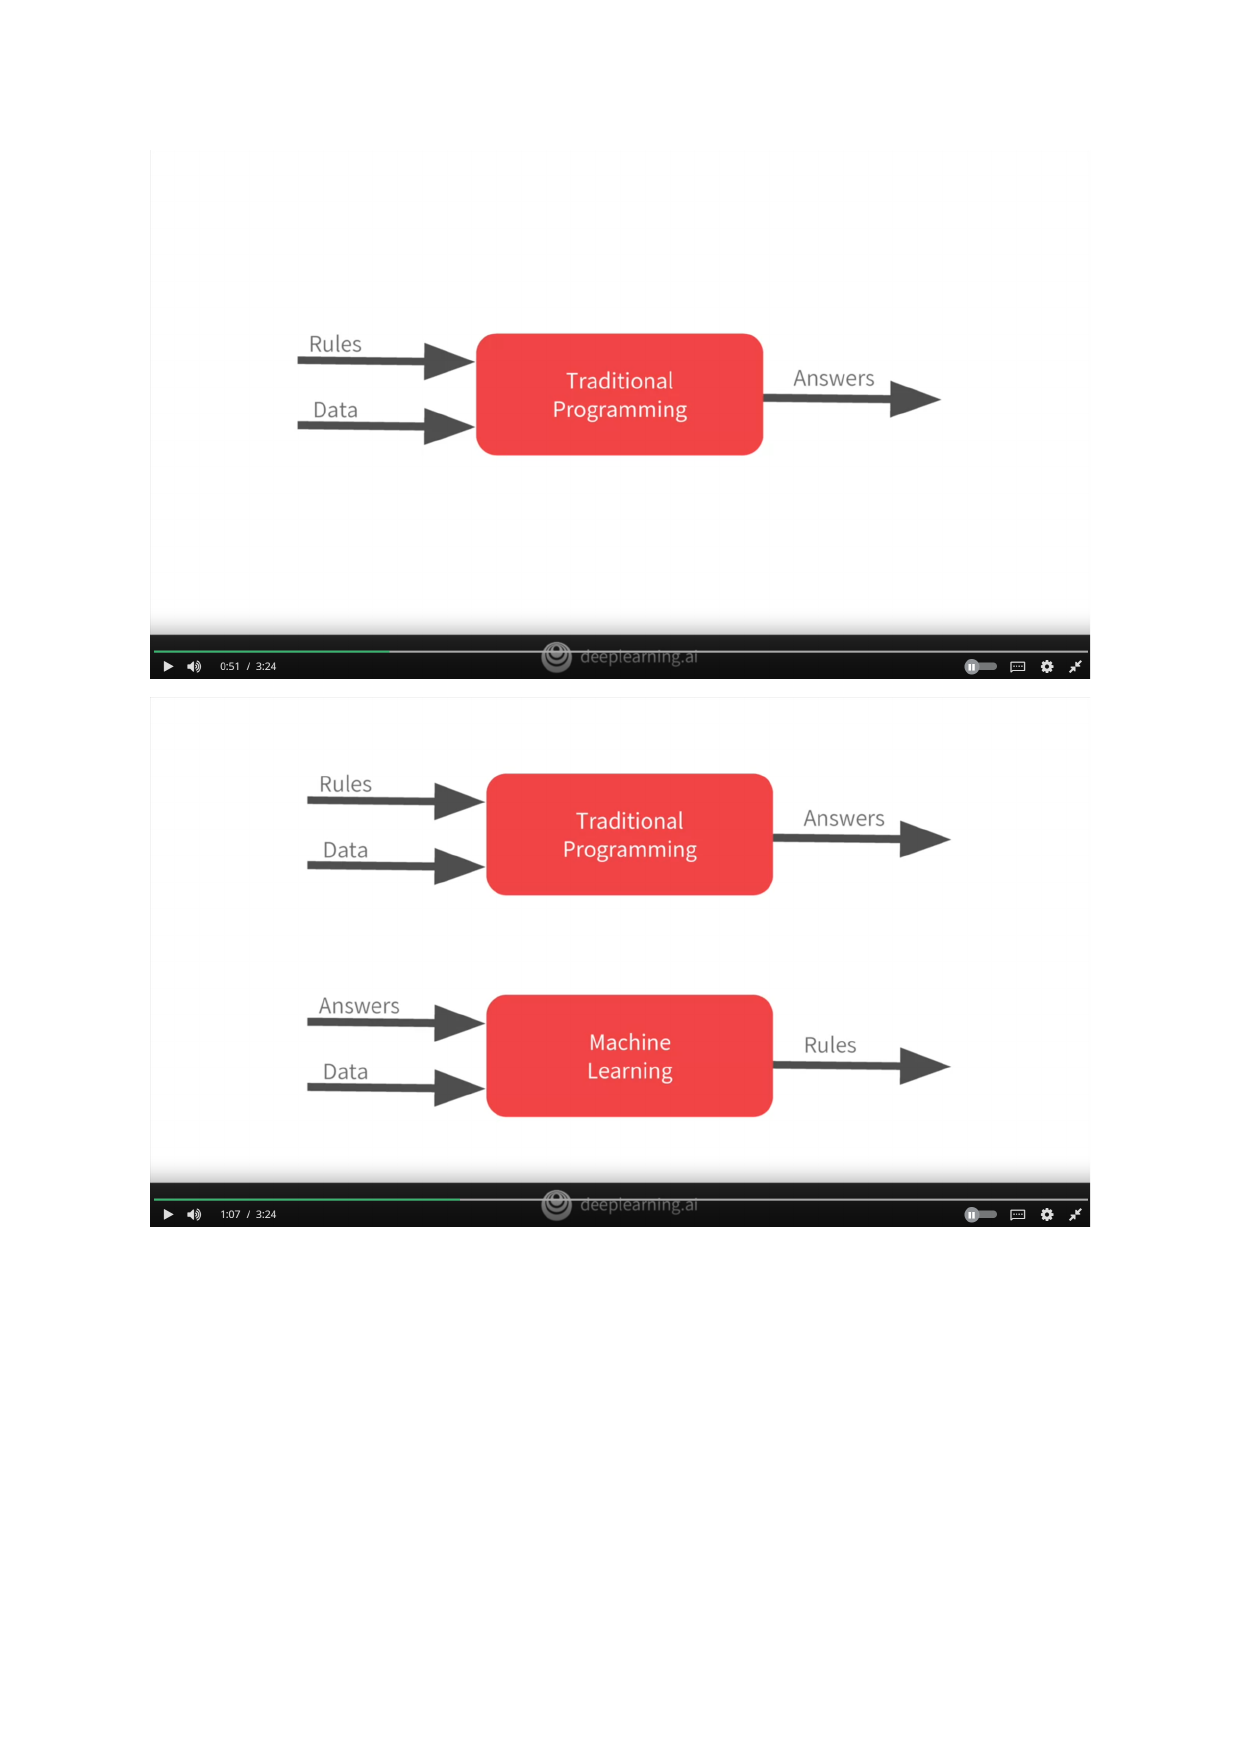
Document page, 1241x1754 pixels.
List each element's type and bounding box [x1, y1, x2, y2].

picture [150, 697, 1091, 1227]
picture [150, 150, 1091, 679]
